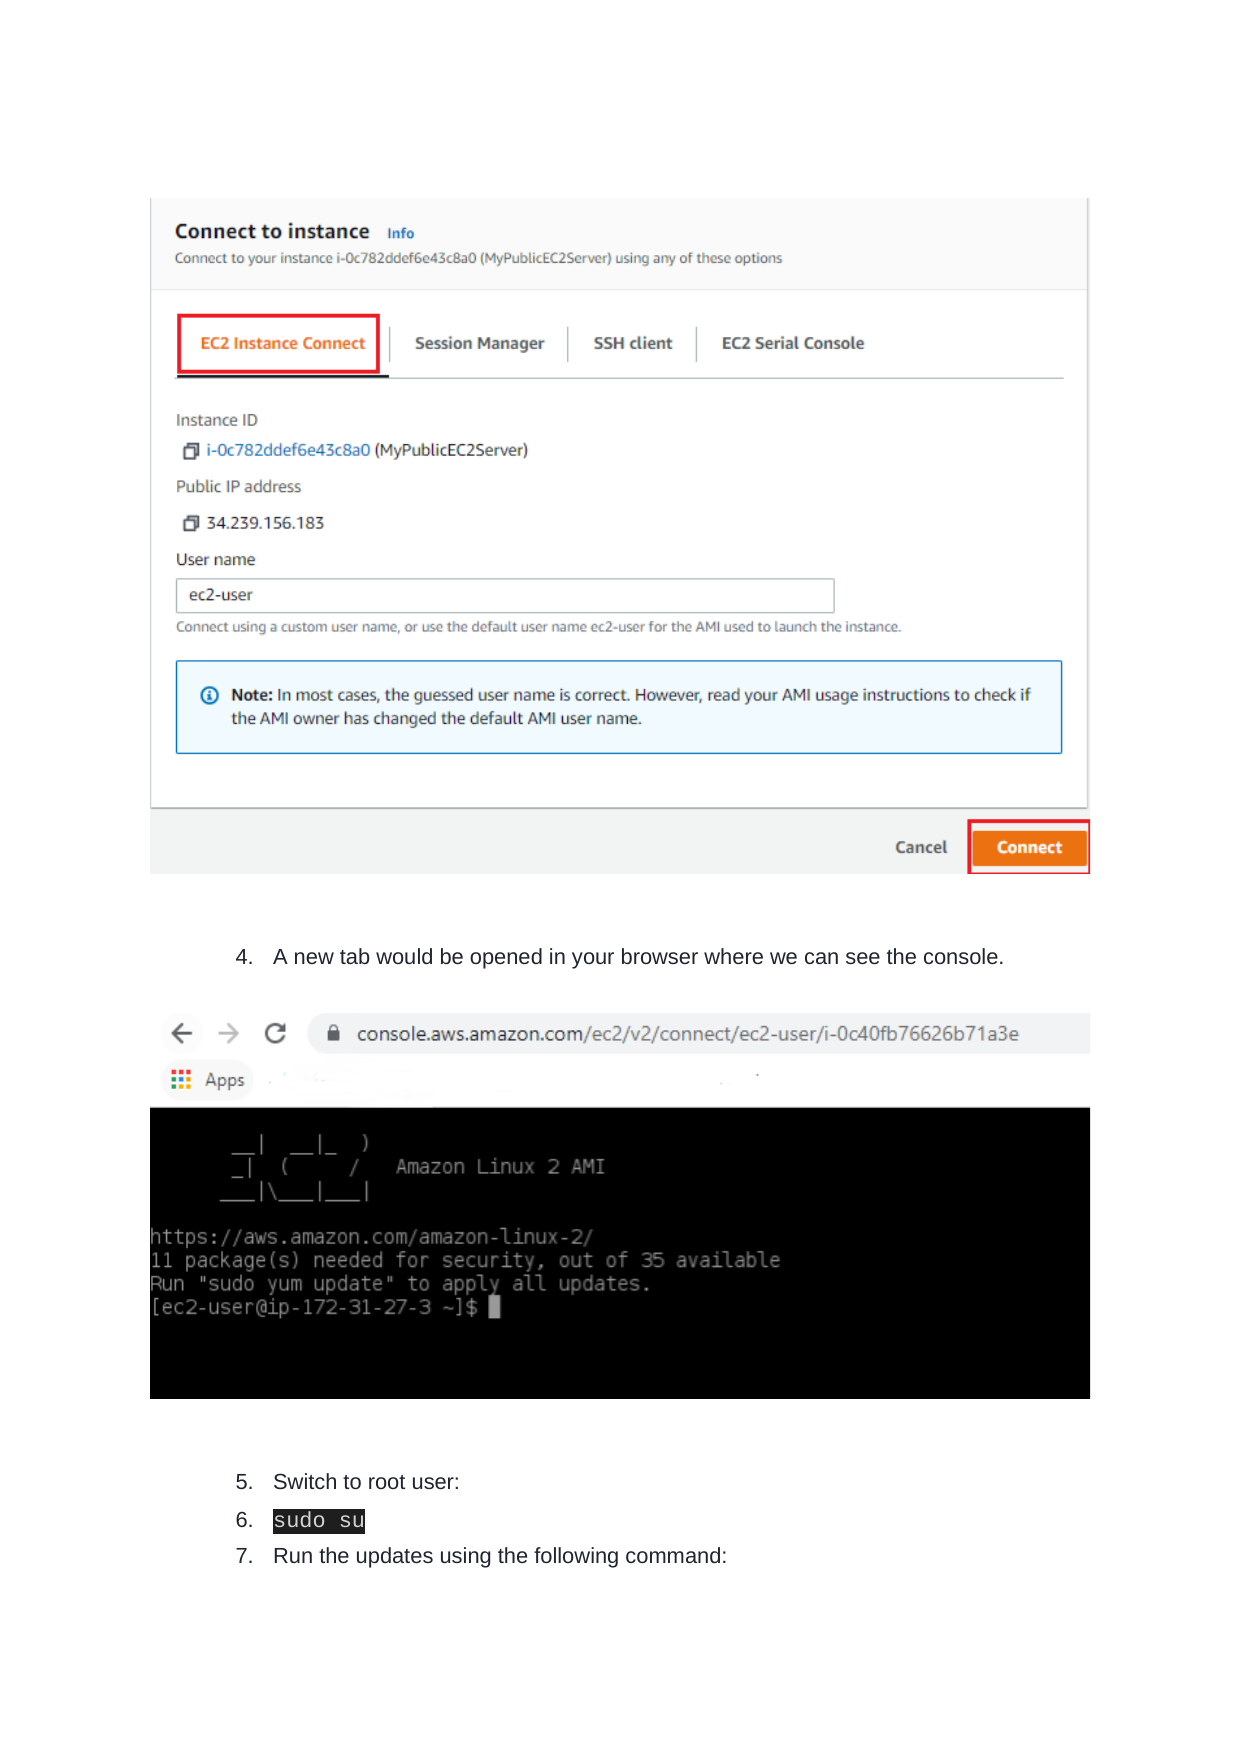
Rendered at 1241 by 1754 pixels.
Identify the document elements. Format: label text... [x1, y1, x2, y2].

list A new tab would be opened in your browser where we can see the console. [235, 944, 1042, 969]
picture [150, 1013, 1091, 1399]
list sudo su [235, 1507, 1042, 1534]
picture [150, 198, 1091, 874]
list Run the updates using the following command: [235, 1543, 1042, 1568]
list Switch to root user: [235, 1469, 1042, 1494]
